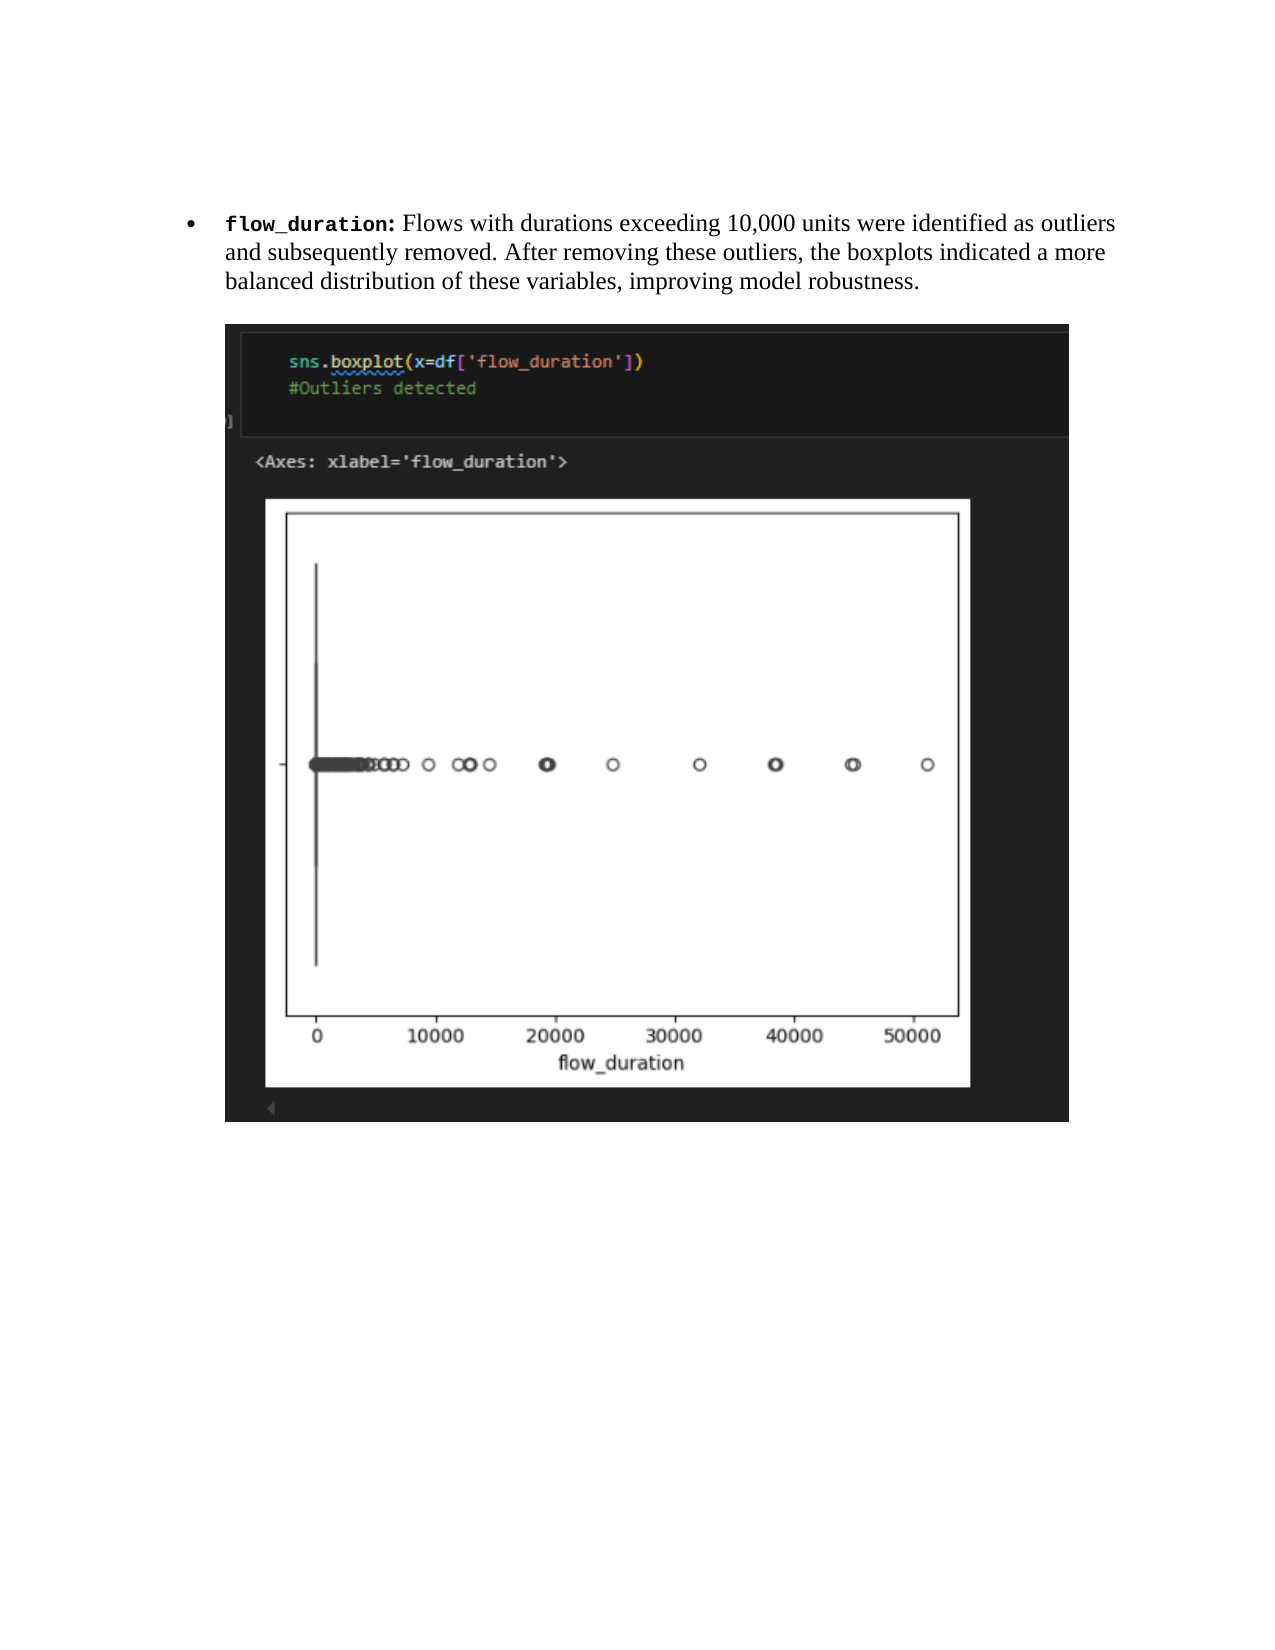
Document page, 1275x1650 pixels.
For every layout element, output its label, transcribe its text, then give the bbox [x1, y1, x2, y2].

picture [225, 324, 1069, 1122]
list flow_duration: Flows with durations exceeding 10,000 units were identified as outliers and subsequently removed. After removing these outliers, the boxplots indicated a more balanced distribution of these variables, improving model robustness. [187, 208, 1125, 295]
